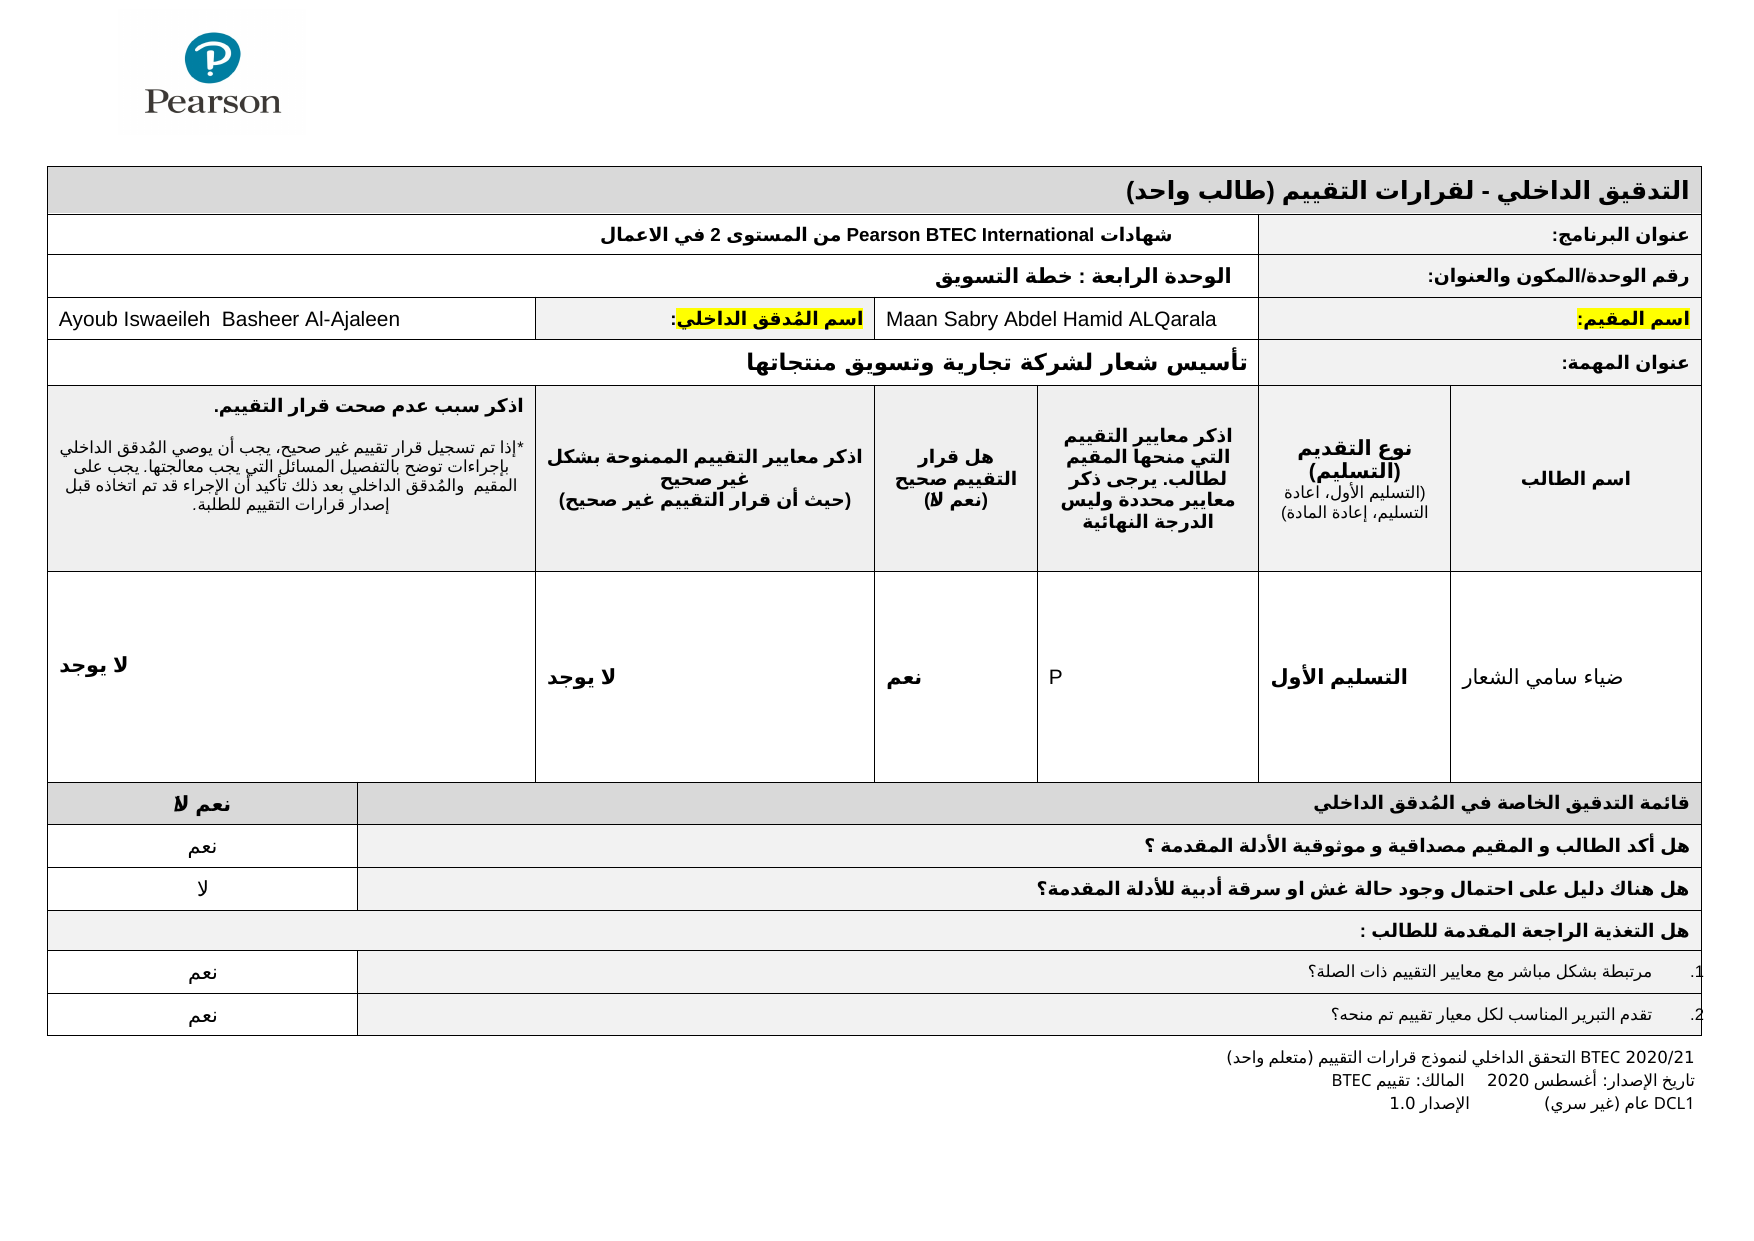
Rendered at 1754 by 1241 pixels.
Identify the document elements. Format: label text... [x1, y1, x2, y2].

table_cell الوحدة الرابعة : خطة التسويق [48, 255, 1258, 297]
table_cell اذكر معايير التقييم الممنوحة بشكل غير صحيح (حيث أن قرار التقييم غير صحيح) [536, 386, 874, 571]
table_cell اذكر معايير التقييم التي منحها المقيم لطالب. يرجى ذكر معايير محددة وليس الدرجة النهائية [1038, 386, 1258, 571]
table_cell اسم الطالب [1451, 386, 1701, 571]
table_cell مرتبطة بشكل مباشر مع معايير التقييم ذات الصلة؟ [358, 951, 1701, 993]
table_cell التسليم الأول [1259, 572, 1450, 782]
table_cell ضياء سامي الشعار [1451, 572, 1701, 782]
table_cell نعم [875, 572, 1037, 782]
table_cell قائمة التدقيق الخاصة في المُدقق الداخلي [358, 783, 1701, 824]
table_cell نعم [48, 951, 357, 993]
picture [117, 9, 306, 135]
table_cell تقدم التبرير المناسب لكل معيار تقييم تم منحه؟ [358, 994, 1701, 1035]
table_cell لا يوجد [48, 572, 535, 782]
table_cell لا يوجد [536, 572, 874, 782]
table_cell نوع التقديم (التسليم) (التسليم الأول، اعادة التسليم، إعادة المادة) [1259, 386, 1450, 571]
table_header التدقيق الداخلي - لقرارات التقييم (طالب واحد) [48, 167, 1701, 213]
table_cell عنوان المهمة: [1259, 340, 1701, 385]
table_cell Ayoub Iswaeileh Basheer Al-Ajaleen [48, 298, 535, 339]
table_cell اسم المقيم: [1259, 298, 1701, 339]
table_cell نعم [48, 994, 357, 1035]
table_cell Maan Sabry Abdel Hamid ALQarala [875, 298, 1258, 339]
table_cell عنوان البرنامج: [1259, 215, 1701, 254]
table_cell هل التغذية الراجعة المقدمة للطالب : [48, 911, 1701, 950]
table_cell اسم المُدقق الداخلي: [536, 298, 874, 339]
table_cell رقم الوحدة/المكون والعنوان: [1259, 255, 1701, 297]
table_cell شهادات Pearson BTEC International من المستوى 2 في الاعمال [48, 215, 1258, 254]
table_cell نعم/لا [48, 783, 357, 824]
table_cell هل أكد الطالب و المقيم مصداقية و موثوقية الأدلة المقدمة ؟ [358, 825, 1701, 867]
table_cell هل هناك دليل على احتمال وجود حالة غش او سرقة أدبية للأدلة المقدمة؟ [358, 868, 1701, 910]
table_cell تأسيس شعار لشركة تجارية وتسويق منتجاتها [48, 340, 1258, 385]
table_cell لا [48, 868, 357, 910]
table_cell P [1038, 572, 1258, 782]
table_cell اذكر سبب عدم صحت قرار التقييم. *إذا تم تسجيل قرار تقييم غير صحيح، يجب أن يوصي المُدقق الداخلي بإجراءات توضح بالتفصيل المسائل التي يجب معالجتها. يجب على المقيم والمُدقق الداخلي بعد ذلك تأكيد أن الإجراء قد تم اتخاذه قبل إصدار قرارات التقييم للطلبة. [48, 386, 535, 571]
table_cell نعم [48, 825, 357, 867]
table_cell هل قرار التقييم صحيح (نعم/لا) [875, 386, 1037, 571]
